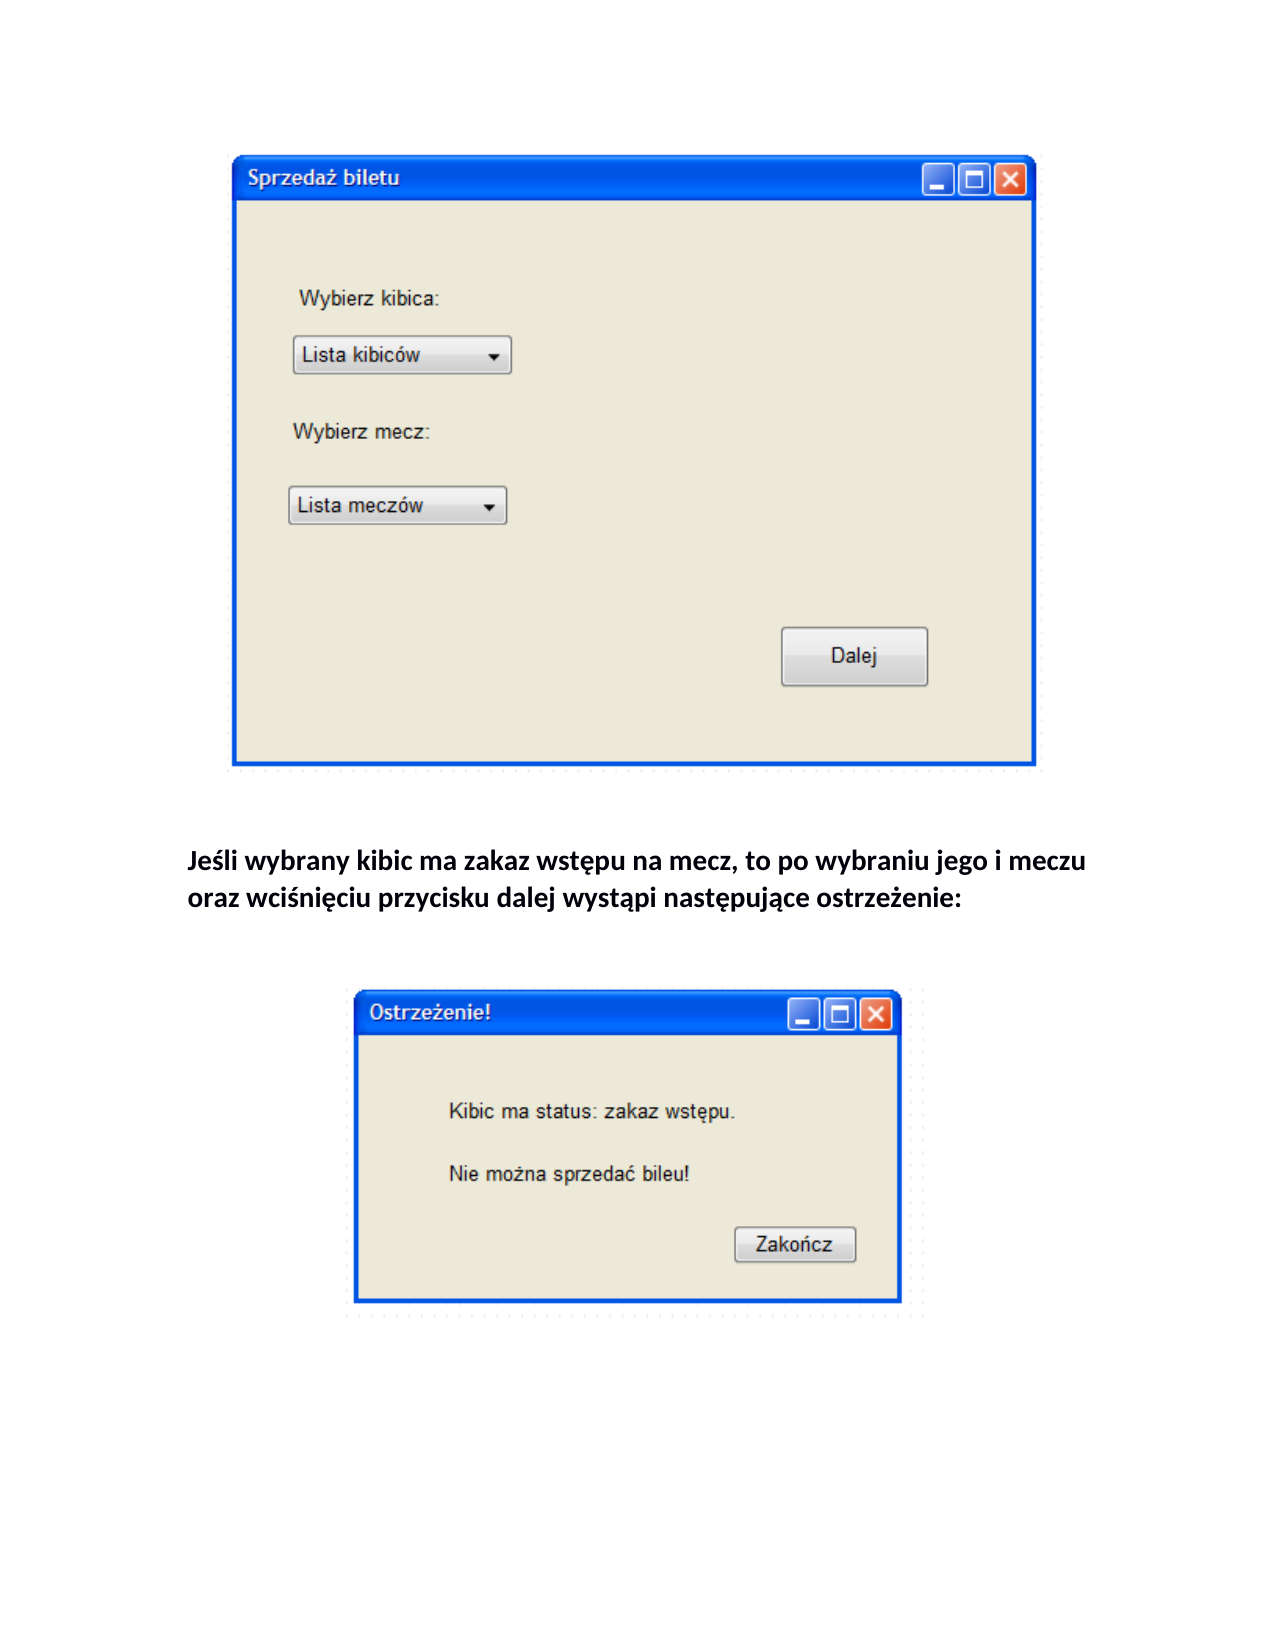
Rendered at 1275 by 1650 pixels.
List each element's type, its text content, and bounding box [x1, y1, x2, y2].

text Jeśli wybrany kibic ma zakaz wstępu na mecz, to po wybraniu jego i meczu oraz wciśnięciu przycisku dalej wystąpi następujące ostrzeżenie: [187, 842, 1087, 915]
picture [340, 979, 935, 1327]
picture [226, 150, 1049, 779]
